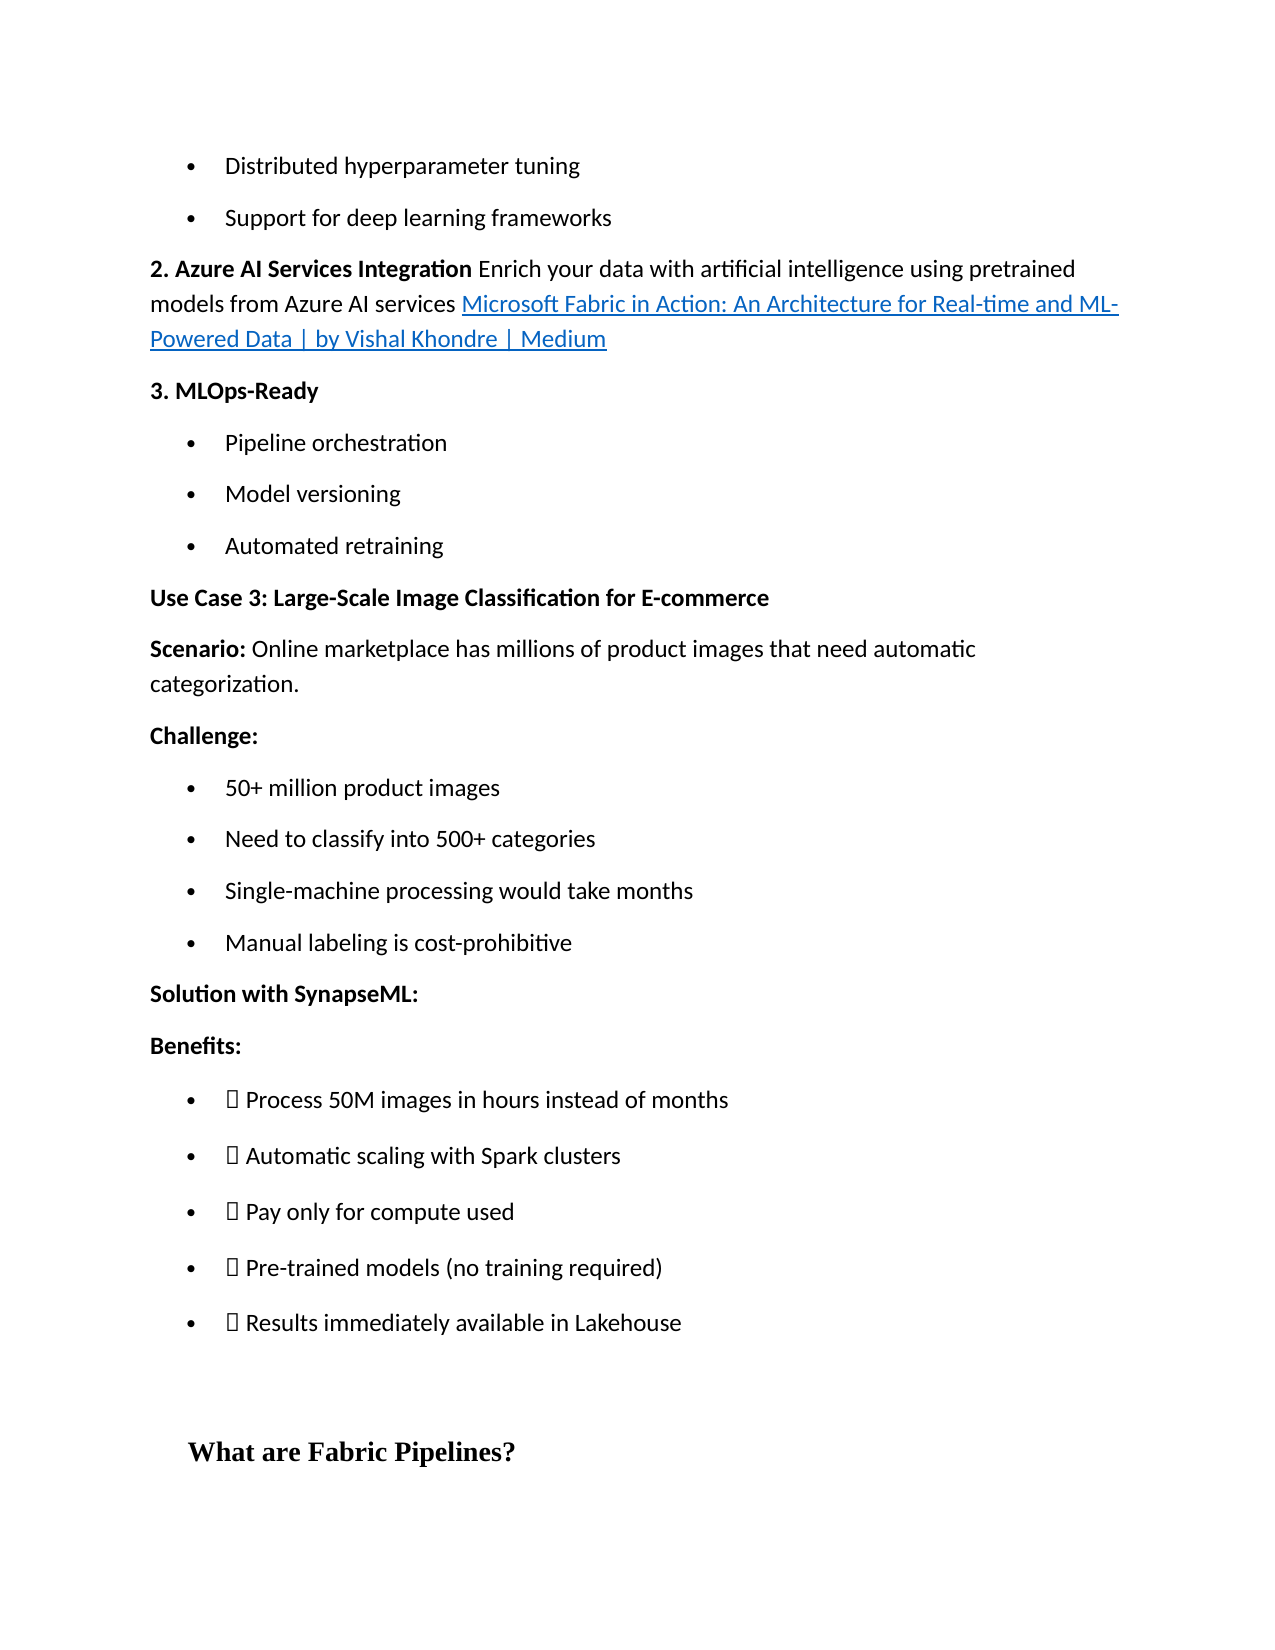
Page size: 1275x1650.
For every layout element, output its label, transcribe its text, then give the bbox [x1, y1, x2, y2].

list Automated retraining [187, 530, 1125, 561]
list ✅ Pay only for compute used [187, 1193, 1125, 1227]
list Need to classify into 500+ categories [187, 823, 1125, 854]
list 50+ million product images [187, 772, 1125, 802]
list Support for deep learning frameworks [187, 202, 1125, 232]
text Scenario: Online marketplace has millions of product images that need automatic categorization. [150, 633, 1125, 699]
text Benefits: [150, 1030, 1125, 1061]
text 3. MLOps-Ready [150, 375, 1125, 406]
text Use Case 3: Large-Scale Image Classification for E-commerce [150, 582, 1125, 612]
list ✅ Automatic scaling with Spark clusters [187, 1137, 1125, 1172]
text 2. Azure AI Services Integration Enrich your data with artificial intelligence using pretrained models from Azure AI services Microsoft Fabric in Action: An Architecture for Real-time and ML-Powered Data | by Vishal Khondre | Medium [150, 253, 1125, 354]
list ✅ Results immediately available in Lakehouse [187, 1305, 1125, 1339]
text Solution with SynapseML: [150, 978, 1125, 1009]
list Pipeline orchestration [187, 427, 1125, 457]
text What are Fabric Pipelines? [187, 1435, 1125, 1467]
list Single-machine processing would take months [187, 875, 1125, 906]
list ✅ Process 50M images in hours instead of months [187, 1082, 1125, 1116]
list ✅ Pre-trained models (no training required) [187, 1249, 1125, 1283]
text Challenge: [150, 720, 1125, 751]
list Model versioning [187, 478, 1125, 509]
list Manual labeling is cost-prohibitive [187, 927, 1125, 957]
list Distributed hyperparameter tuning [187, 150, 1125, 181]
